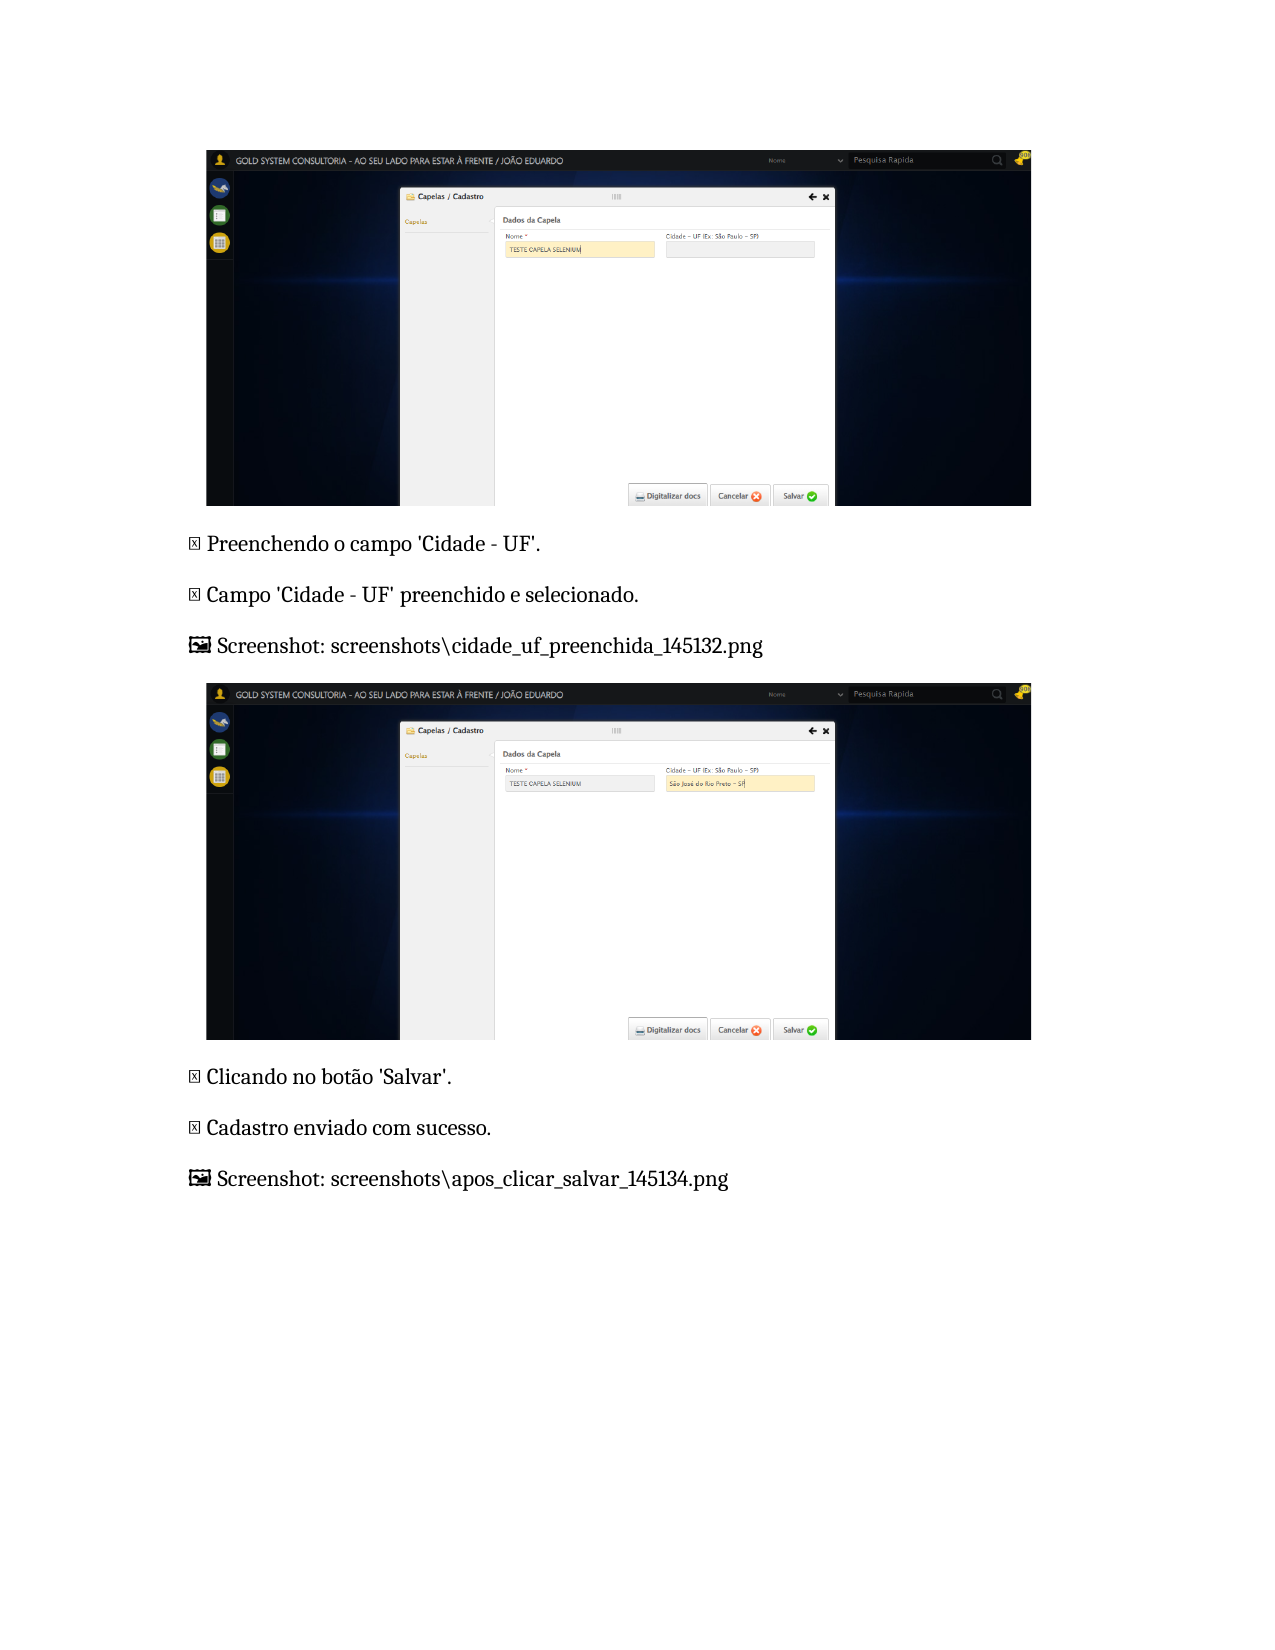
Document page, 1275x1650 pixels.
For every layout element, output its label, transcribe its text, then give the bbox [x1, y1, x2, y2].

picture [206, 683, 1032, 1040]
text 🔄 Preenchendo o campo 'Cidade - UF'. [187, 530, 1087, 557]
text ✅ Campo 'Cidade - UF' preenchido e selecionado. [187, 581, 1087, 608]
text 🖼️ Screenshot: screenshots\cidade_uf_preenchida_145132.png [187, 632, 1087, 659]
text 🔄 Clicando no botão 'Salvar'. [187, 1064, 1087, 1090]
text ✅ Cadastro enviado com sucesso. [187, 1115, 1087, 1141]
picture [206, 150, 1032, 506]
text 🖼️ Screenshot: screenshots\apos_clicar_salvar_145134.png [187, 1166, 1087, 1192]
